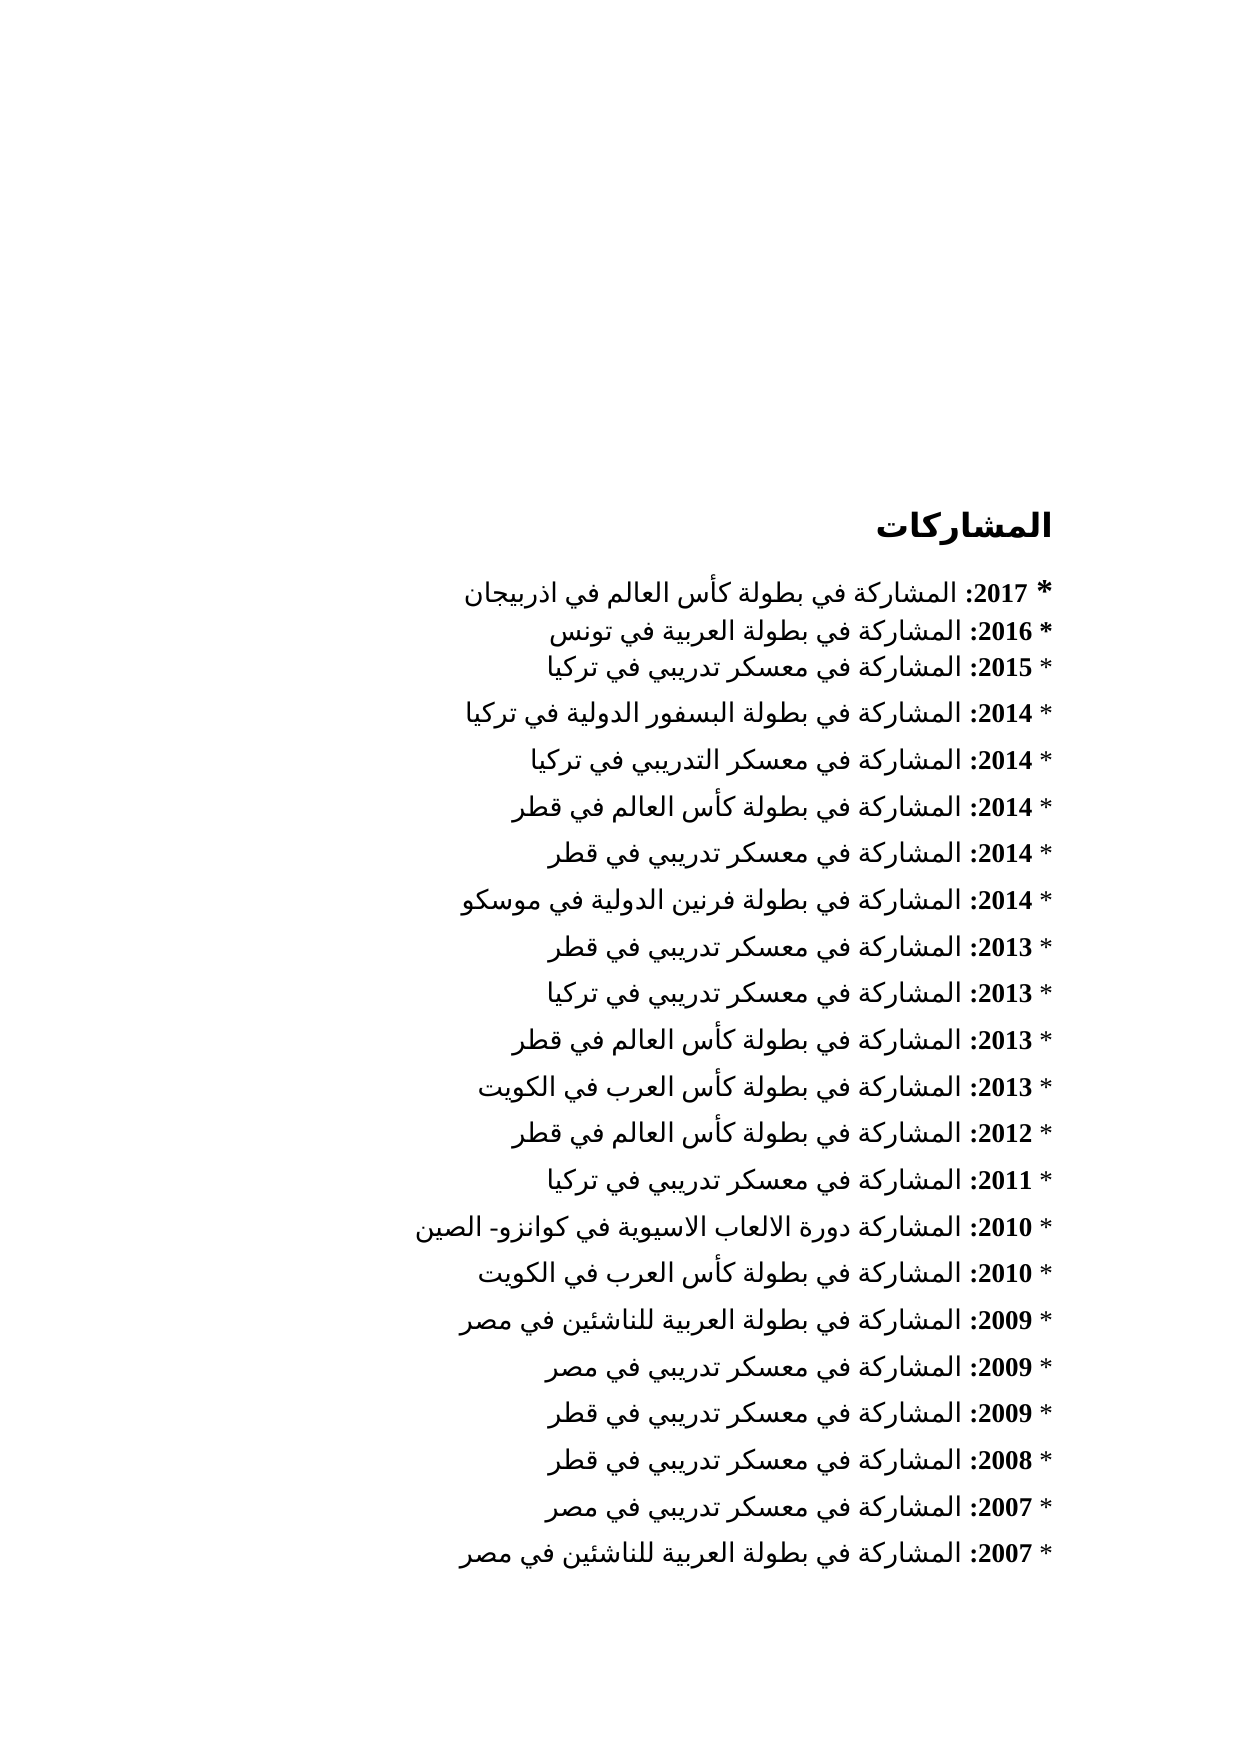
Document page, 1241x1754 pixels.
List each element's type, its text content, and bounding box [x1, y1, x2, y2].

text * 2013: المشاركة في معسكر تدريبي في تركيا [187, 978, 1053, 1009]
text * 2014: المشاركة في بطولة فرنين الدولية في موسكو [187, 884, 1053, 915]
text * 2009: المشاركة في معسكر تدريبي في مصر [187, 1351, 1053, 1382]
text * 2013: المشاركة في بطولة كأس العرب في الكويت [187, 1071, 1053, 1102]
text * 2010: المشاركة في بطولة كأس العرب في الكويت [187, 1258, 1053, 1289]
text * 2013: المشاركة في معسكر تدريبي في قطر [187, 931, 1053, 962]
text * 2007: المشاركة في معسكر تدريبي في مصر [187, 1491, 1053, 1522]
text * 2014: المشاركة في بطولة كأس العالم في قطر [187, 791, 1053, 822]
text * 2009: المشاركة في بطولة العربية للناشئين في مصر [187, 1304, 1053, 1335]
text * 2014: المشاركة في معسكر التدريبي في تركيا [187, 744, 1053, 775]
text * 2011: المشاركة في معسكر تدريبي في تركيا [187, 1164, 1053, 1195]
text * 2010: المشاركة دورة الالعاب الاسيوية في كوانزو- الصين [187, 1211, 1053, 1242]
text المشاركات [187, 506, 1053, 544]
text * 2014: المشاركة في بطولة البسفور الدولية في تركيا [187, 698, 1053, 729]
text * 2016: المشاركة في بطولة العربية في تونس [187, 615, 1053, 646]
text * 2015: المشاركة في معسكر تدريبي في تركيا [187, 651, 1053, 682]
text * 2009: المشاركة في معسكر تدريبي في قطر [187, 1398, 1053, 1429]
text * 2008: المشاركة في معسكر تدريبي في قطر [187, 1444, 1053, 1475]
text * 2017: المشاركة في بطولة كأس العالم في اذربيجان [187, 571, 1053, 609]
text * 2012: المشاركة في بطولة كأس العالم في قطر [187, 1118, 1053, 1149]
text * 2013: المشاركة في بطولة كأس العالم في قطر [187, 1024, 1053, 1055]
text * 2014: المشاركة في معسكر تدريبي في قطر [187, 838, 1053, 869]
text * 2007: المشاركة في بطولة العربية للناشئين في مصر [187, 1538, 1053, 1569]
